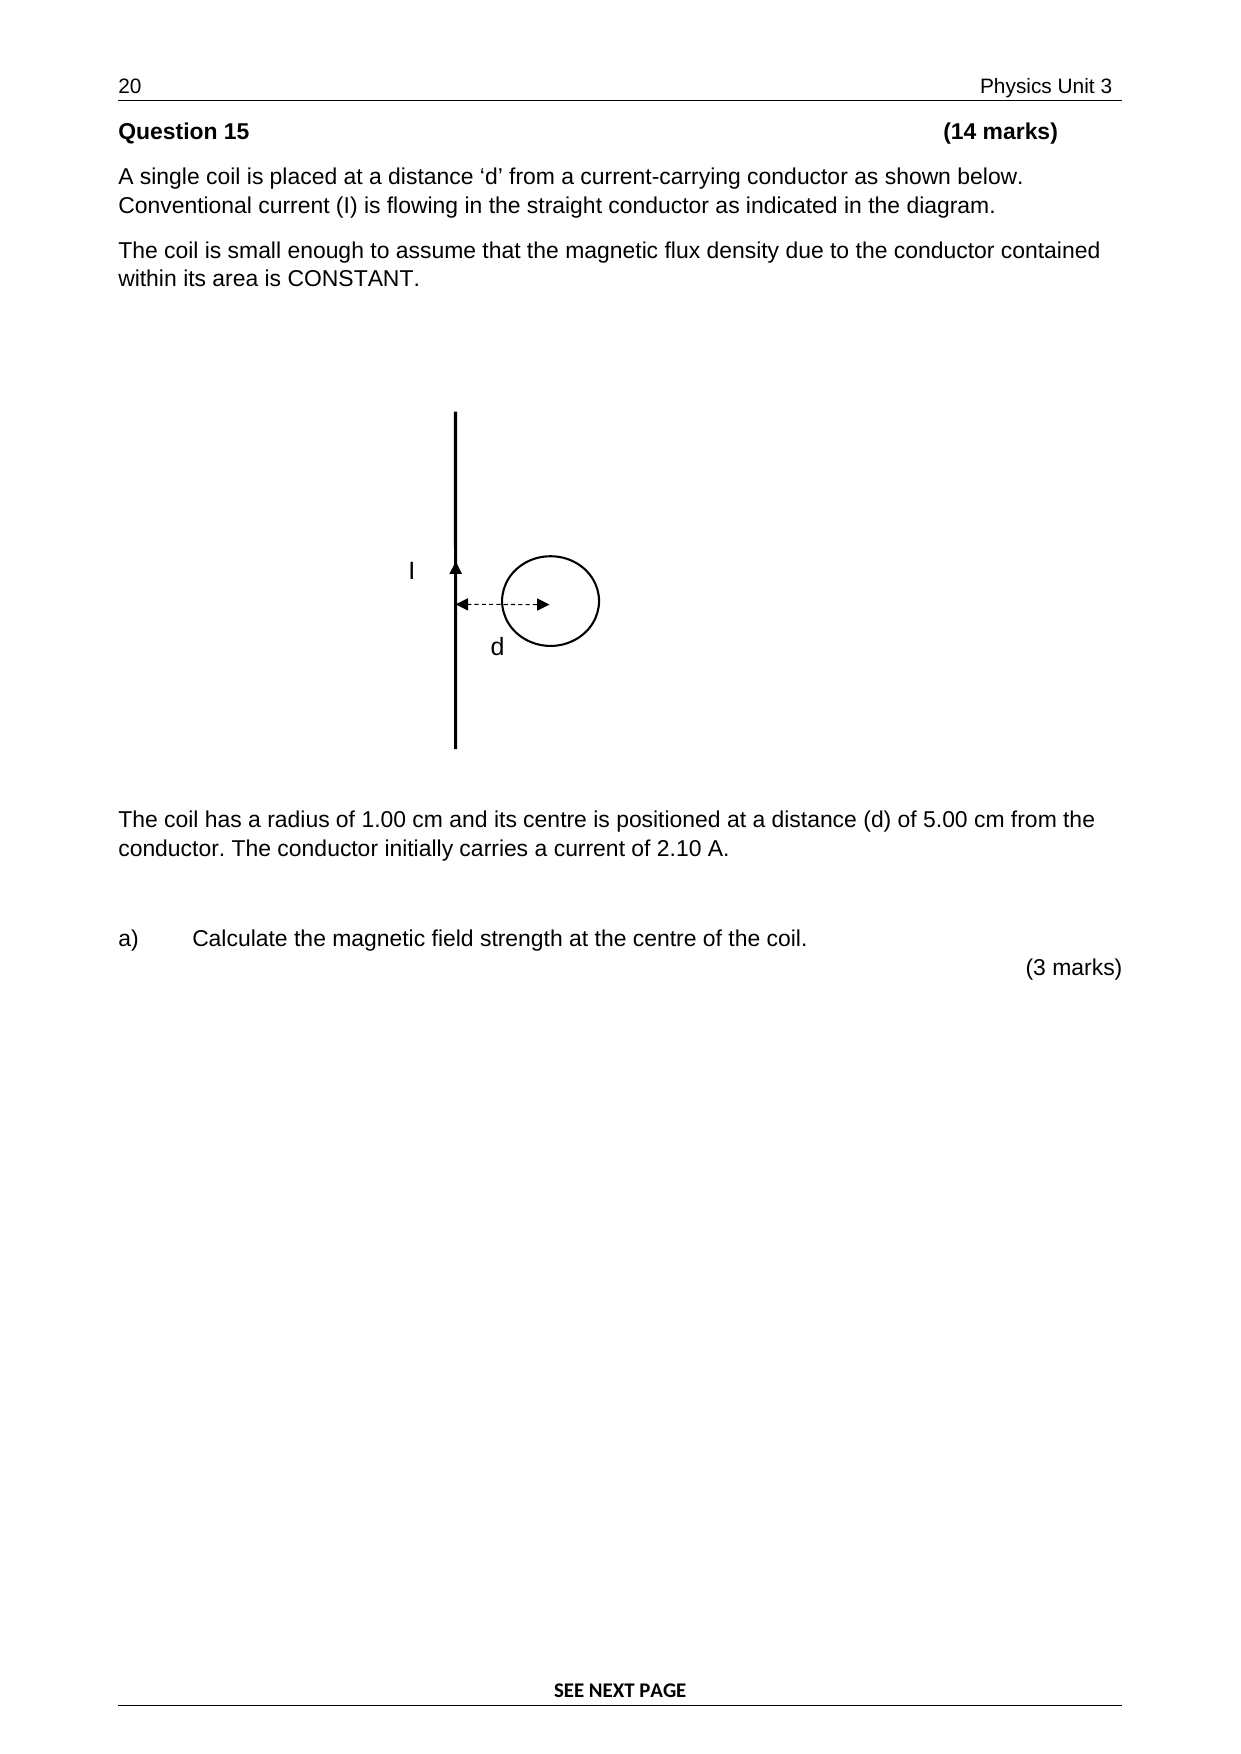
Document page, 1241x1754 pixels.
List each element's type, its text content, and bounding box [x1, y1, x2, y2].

text Question 15 (14 marks) [118, 118, 1122, 144]
list Calculate the magnetic field strength at the centre of the coil. [118, 925, 1122, 951]
text The coil has a radius of 1.00 cm and its centre is positioned at a distance (d) of 5.00 cm from the conductor. The conductor initially carries a current of 2.10 A. [118, 806, 1122, 861]
text The coil is small enough to assume that the magnetic flux density due to the conductor contained within its area is CONSTANT. [118, 237, 1122, 292]
text A single coil is placed at a distance ‘d’ from a current-carrying conductor as shown below. Conventional current (I) is flowing in the straight conductor as indicated in the diagram. [118, 163, 1122, 218]
list (3 marks) [193, 953, 1122, 980]
